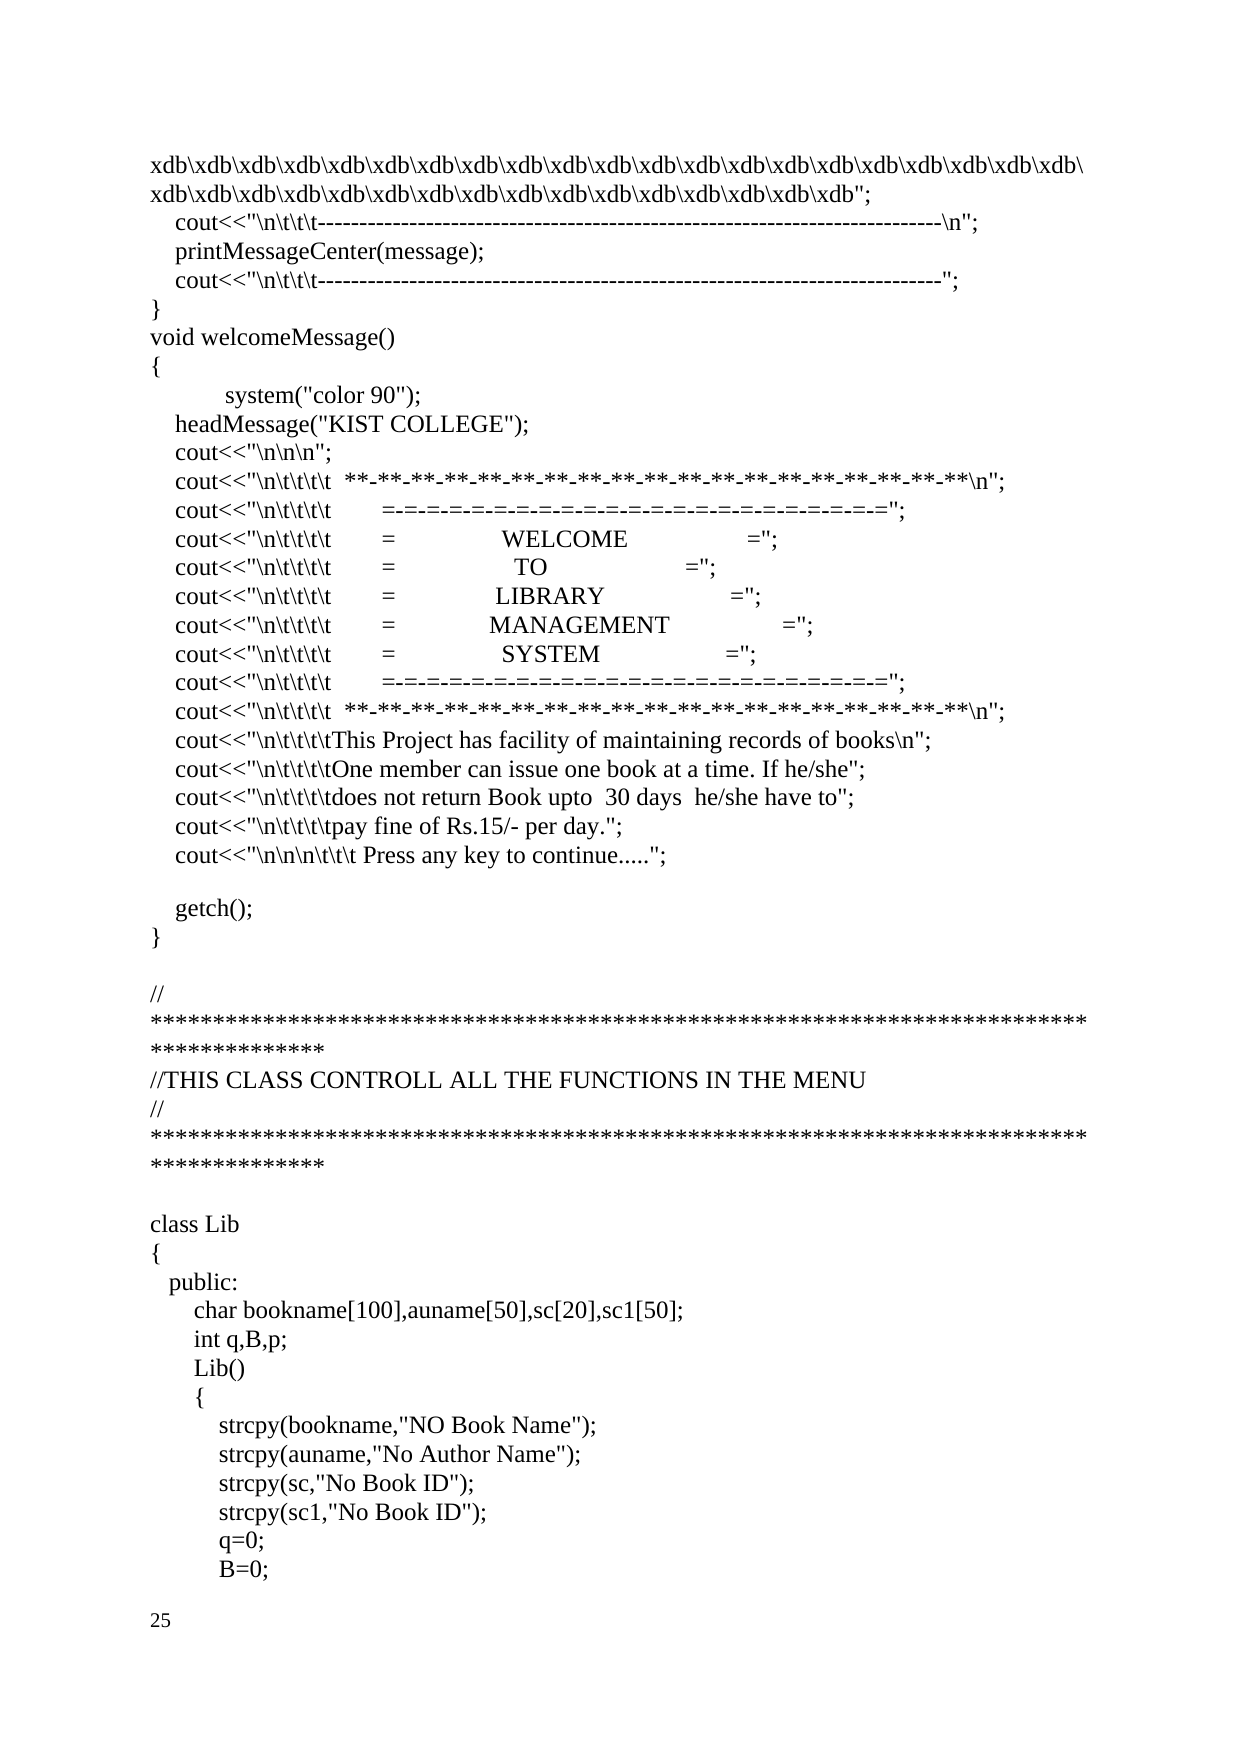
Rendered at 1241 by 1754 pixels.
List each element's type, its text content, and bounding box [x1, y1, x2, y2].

text //***************************************************************************************** [150, 1094, 1090, 1180]
text { [150, 1382, 1090, 1410]
text cout<<"\n\t\t\t\tdoes not return Book upto 30 days he/she have to"; [150, 782, 1090, 811]
text B=0; [150, 1554, 1090, 1583]
text //THIS CLASS CONTROLL ALL THE FUNCTIONS IN THE MENU [150, 1065, 1090, 1094]
text cout<<"\n\t\t\t\t = TO ="; [150, 552, 1090, 581]
text cout<<"\n\t\t\t\tpay fine of Rs.15/- per day."; [150, 811, 1090, 840]
text strcpy(sc,"No Book ID"); [150, 1468, 1090, 1497]
text cout<<"\n\t\t\t\tOne member can issue one book at a time. If he/she"; [150, 754, 1090, 782]
text { [150, 351, 1090, 380]
text cout<<"\n\t\t\t\t = WELCOME ="; [150, 524, 1090, 552]
text cout<<"\n\t\t\t\tThis Project has facility of maintaining records of books\n"; [150, 725, 1090, 754]
text } [150, 294, 1090, 322]
text char bookname[100],auname[50],sc[20],sc1[50]; [150, 1295, 1090, 1324]
text class Lib [150, 1209, 1090, 1238]
text cout<<"\n\t\t\t\t **-**-**-**-**-**-**-**-**-**-**-**-**-**-**-**-**-**-**\n"; [150, 696, 1090, 725]
text cout<<"\n\n\n\t\t\t Press any key to continue....."; [150, 840, 1090, 869]
text Lib() [150, 1353, 1090, 1382]
text headMessage("KIST COLLEGE"); [150, 409, 1090, 437]
text q=0; [150, 1525, 1090, 1554]
text cout<<"\n\t\t\t\t = LIBRARY ="; [150, 581, 1090, 610]
text printMessageCenter(message); [150, 236, 1090, 265]
text cout<<"\n\t\t\t\t = SYSTEM ="; [150, 639, 1090, 667]
text cout<<"\n\n\n"; [150, 437, 1090, 466]
text public: [150, 1267, 1090, 1295]
text cout<<"\n\t\t\t\t =-=-=-=-=-=-=-=-=-=-=-=-=-=-=-=-=-=-=-=-=-=-="; [150, 667, 1090, 696]
text void welcomeMessage() [150, 322, 1090, 351]
text } [150, 922, 1090, 950]
text strcpy(auname,"No Author Name"); [150, 1439, 1090, 1468]
text int q,B,p; [150, 1324, 1090, 1353]
text cout<<"\n\t\t\t\t **-**-**-**-**-**-**-**-**-**-**-**-**-**-**-**-**-**-**\n"; [150, 466, 1090, 495]
text { [150, 1238, 1090, 1267]
text //***************************************************************************************** [150, 979, 1090, 1065]
text getch(); [150, 893, 1090, 922]
text strcpy(bookname,"NO Book Name"); [150, 1410, 1090, 1439]
text system("color 90"); [150, 380, 1090, 409]
text cout<<"\n\t\t\t\t = MANAGEMENT ="; [150, 610, 1090, 639]
text cout<<"\n\t\t\t---------------------------------------------------------------------------\n"; [150, 207, 1090, 236]
text cout<<"\n\t\t\t---------------------------------------------------------------------------"; [150, 265, 1090, 294]
text strcpy(sc1,"No Book ID"); [150, 1497, 1090, 1525]
text cout<<"\n\t\t\t\t =-=-=-=-=-=-=-=-=-=-=-=-=-=-=-=-=-=-=-=-=-=-="; [150, 495, 1090, 524]
